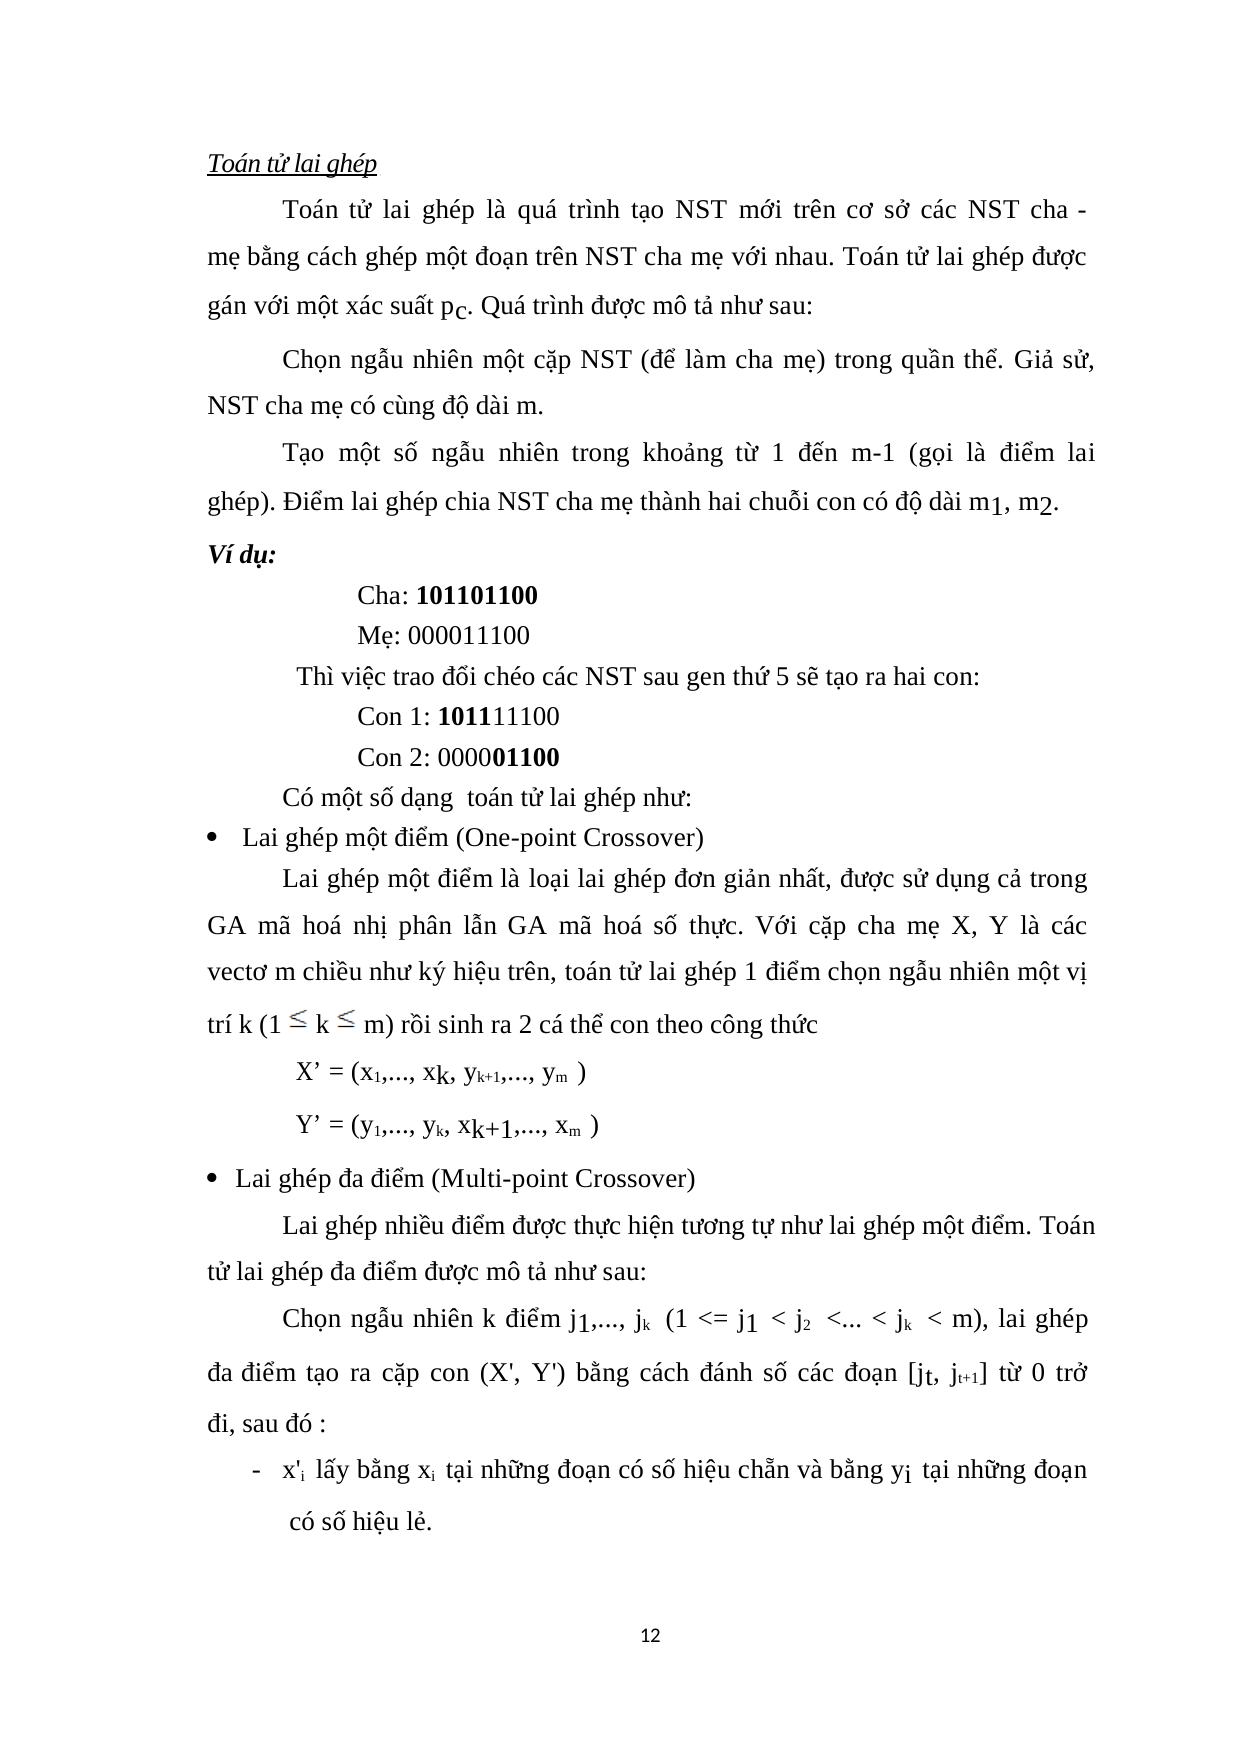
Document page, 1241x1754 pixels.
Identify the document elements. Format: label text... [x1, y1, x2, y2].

text Toán tử lai ghép là quá trình tạo NST mới trên cơ sở các NST cha - mẹ bằng cách ghép một đoạn trên NST cha mẹ với nhau. Toán tử lai ghép được gán với một xác suất pc. Quá trình được mô tả như sau: [207, 194, 1087, 325]
text Mẹ: 000011100 [296, 619, 1095, 651]
text Có một số dạng toán tử lai ghép như: [207, 781, 1095, 812]
text Y’ = (y1,..., yk, xk+1,..., xm ) [296, 1108, 1095, 1144]
text Tạo một số ngẫu nhiên trong khoảng từ 1 đến m-1 (gọi là điểm lai ghép). Điểm lai ghép chia NST cha mẹ thành hai chuỗi con có độ dài m1, m2. [207, 436, 1095, 521]
text Chọn ngẫu nhiên một cặp NST (để làm cha mẹ) trong quần thể. Giả sử, NST cha mẹ có cùng độ dài m. [207, 343, 1095, 421]
text Lai ghép một điểm là loại lai ghép đơn giản nhất, được sử dụng cả trong GA mã hoá nhị phân lẫn GA mã hoá số thực. Với cặp cha mẹ X, Y là các vectơ m chiều như ký hiệu trên, toán tử lai ghép 1 điểm chọn ngẫu nhiên một vị trí k (1 k m) rồi sinh ra 2 cá thể con theo công thức [207, 862, 1088, 1039]
list x'i lấy bằng xi tại những đoạn có số hiệu chẵn và bằng yi tại những đoạn có số hiệu lẻ. [252, 1453, 1088, 1536]
text Con 1: 101111100 [296, 700, 1095, 731]
text Chọn ngẫu nhiên k điểm j1,..., jk (1 <= j1 < j2 <... < jk < m), lai ghép đa điểm tạo ra cặp con (X', Y') bằng cách đánh số các đoạn [jt, jt+1] từ 0 trở đi, sau đó : [207, 1302, 1088, 1438]
list Lai ghép một điểm (One-point Crossover) [207, 822, 1095, 853]
picture [336, 1002, 357, 1034]
text X’ = (x1,..., xk, yk+1,..., ym ) [296, 1055, 1095, 1091]
text Thì việc trao đổi chéo các NST sau gen thứ 5 sẽ tạo ra hai con: [296, 660, 1095, 691]
list Lai ghép đa điểm (Multi-point Crossover) [207, 1162, 1095, 1193]
text Ví dụ: [207, 539, 1095, 570]
picture [288, 1002, 309, 1034]
text Cha: 101101100 [296, 579, 1095, 610]
text Con 2: 000001100 [296, 741, 1095, 772]
text Lai ghép nhiều điểm được thực hiện tương tự như lai ghép một điểm. Toán tử lai ghép đa điểm được mô tả như sau: [207, 1209, 1095, 1287]
list Toán tử lai ghép [207, 147, 1093, 178]
